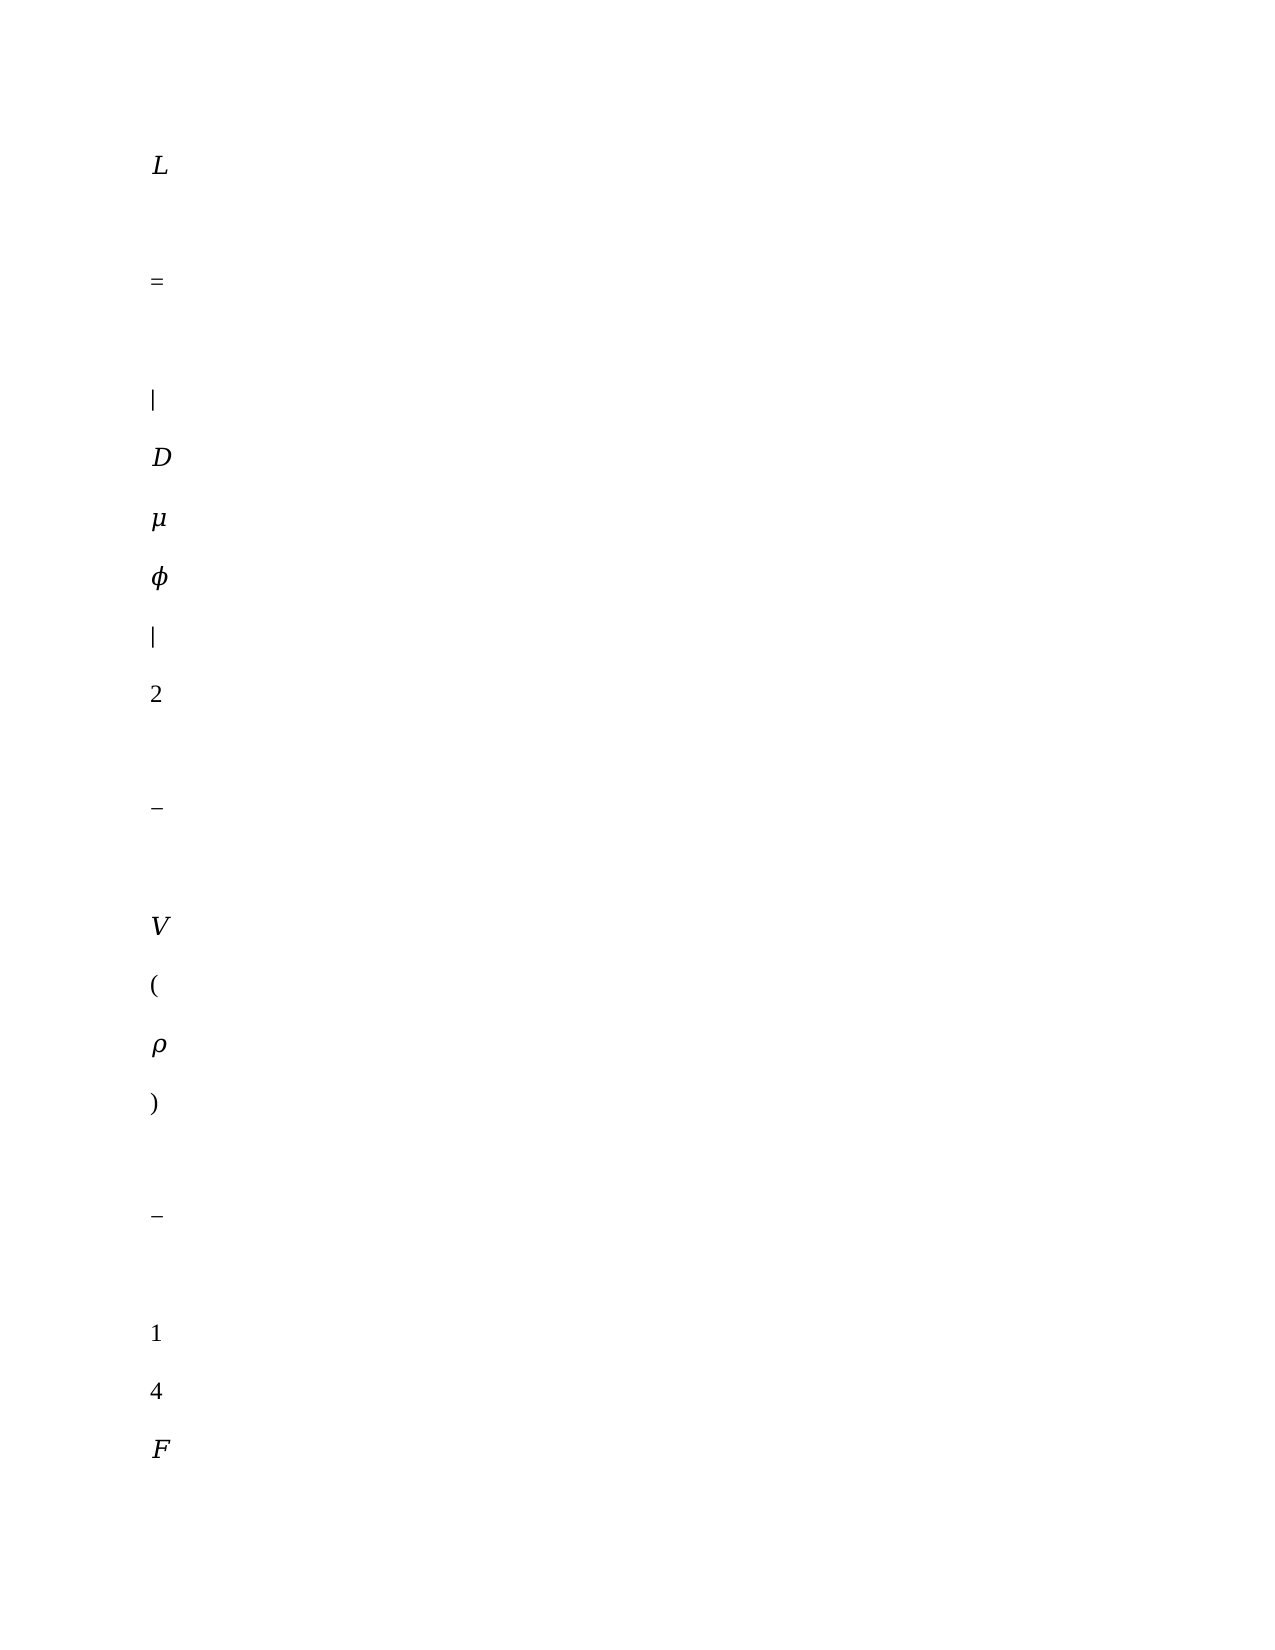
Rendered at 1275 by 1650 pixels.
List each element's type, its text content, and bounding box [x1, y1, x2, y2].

text − [150, 1202, 1125, 1231]
text 2 [150, 679, 1125, 707]
text 𝜌 [150, 1027, 1125, 1057]
text = [150, 267, 1125, 296]
text 𝐷 [150, 442, 1125, 472]
text 𝐹 [150, 1434, 1125, 1464]
text ∣ [150, 619, 1125, 649]
text − [150, 794, 1125, 823]
text 𝑉 [150, 910, 1125, 940]
text ∣ [150, 383, 1125, 413]
text ( [150, 969, 1125, 998]
text 1 [150, 1318, 1125, 1347]
text 𝜇 [150, 501, 1125, 531]
text 𝐿 [150, 150, 1125, 180]
text 4 [150, 1376, 1125, 1405]
text 𝜙 [150, 560, 1125, 590]
text ) [150, 1087, 1125, 1115]
